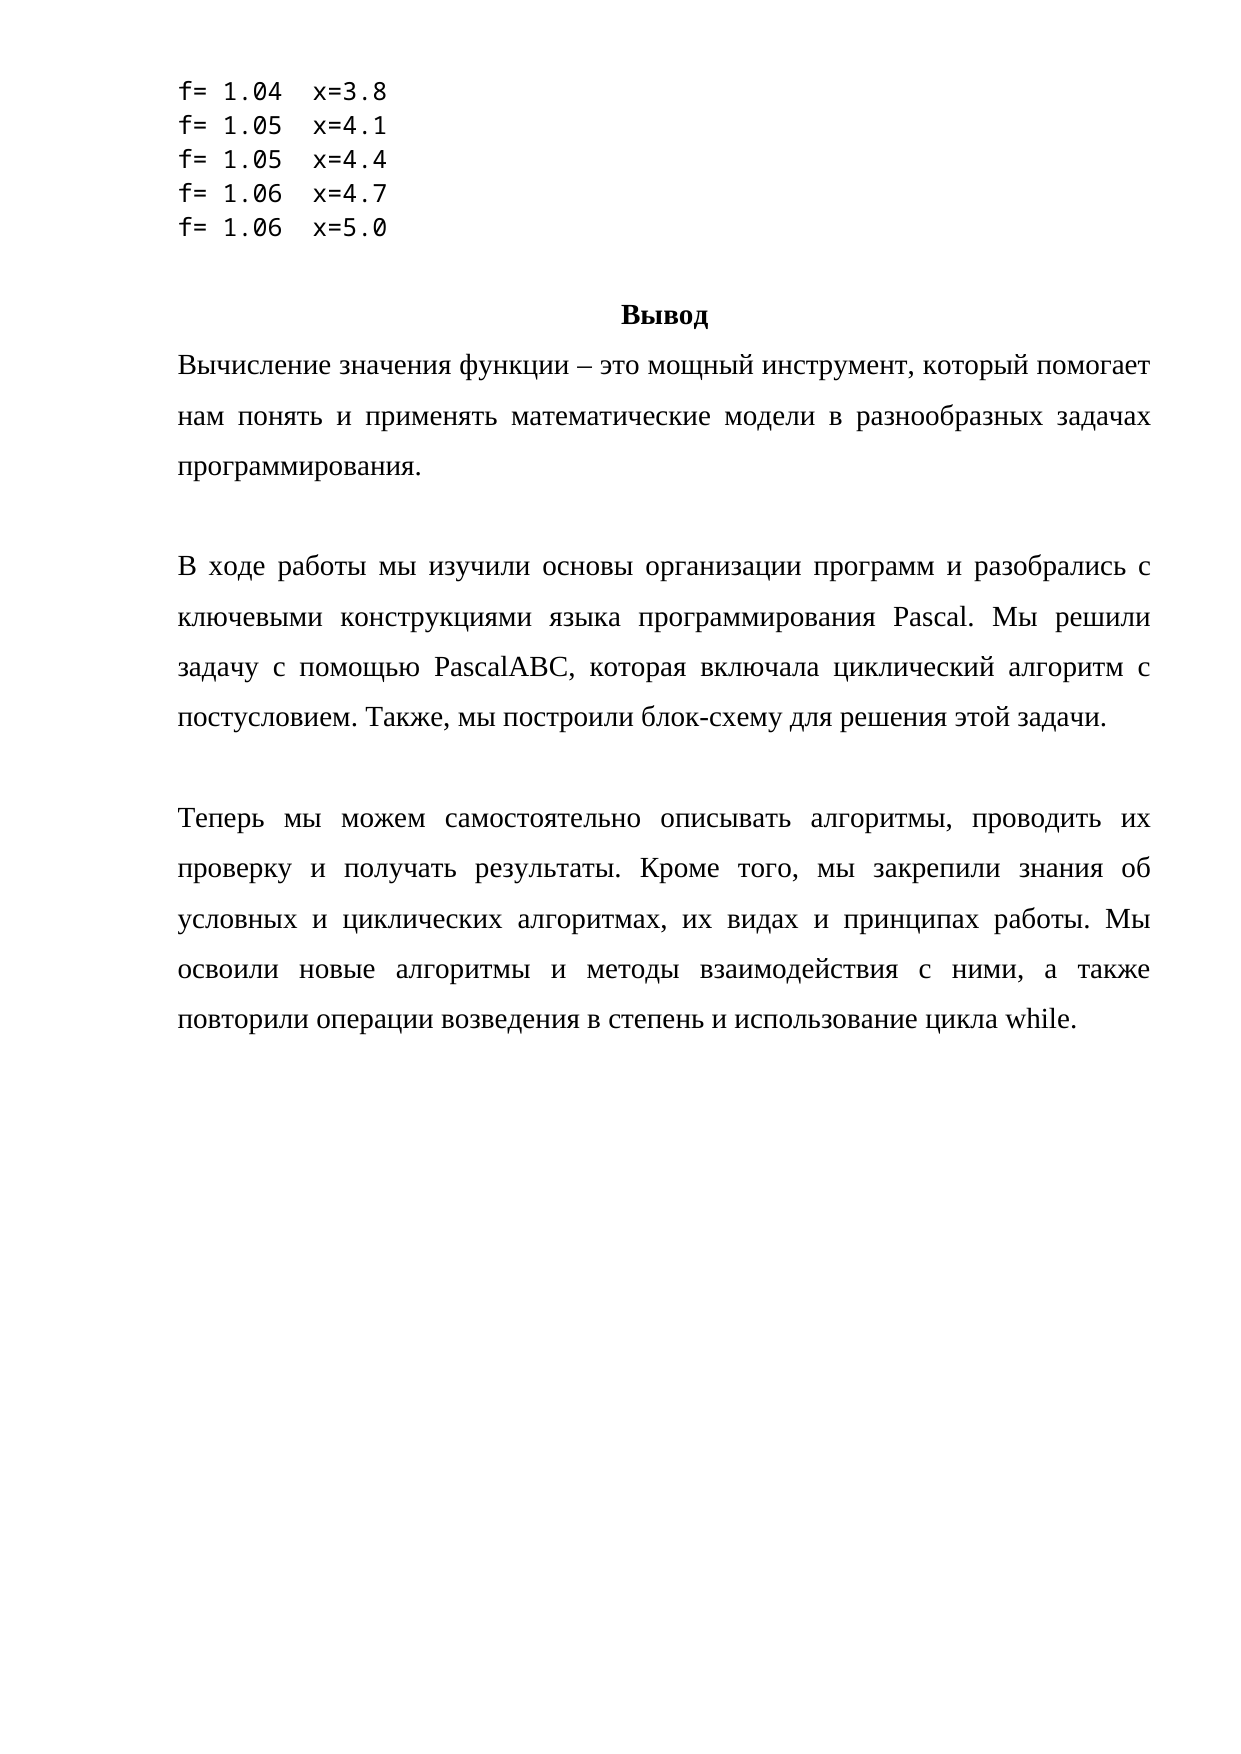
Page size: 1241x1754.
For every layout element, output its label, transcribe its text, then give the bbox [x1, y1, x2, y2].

text f= 1.05 x=4.4 [177, 142, 1152, 176]
text Вывод [177, 297, 1152, 331]
text f= 1.06 x=5.0 [177, 210, 1152, 244]
text Вычисление значения функции – это мощный инструмент, который помогает нам понять и применять математические модели в разнообразных задачах программирования. [177, 347, 1152, 481]
text f= 1.04 x=3.8 [177, 74, 1152, 108]
text В ходе работы мы изучили основы организации программ и разобрались с ключевыми конструкциями языка программирования Pascal. Мы решили задачу с помощью PascalABC, которая включала циклический алгоритм с постусловием. Также, мы построили блок-схему для решения этой задачи. [177, 548, 1152, 733]
text Теперь мы можем самостоятельно описывать алгоритмы, проводить их проверку и получать результаты. Кроме того, мы закрепили знания об условных и циклических алгоритмах, их видах и принципах работы. Мы освоили новые алгоритмы и методы взаимодействия с ними, а также повторили операции возведения в степень и использование цикла while. [177, 800, 1152, 1035]
text f= 1.05 x=4.1 [177, 108, 1152, 142]
text f= 1.06 x=4.7 [177, 176, 1152, 210]
